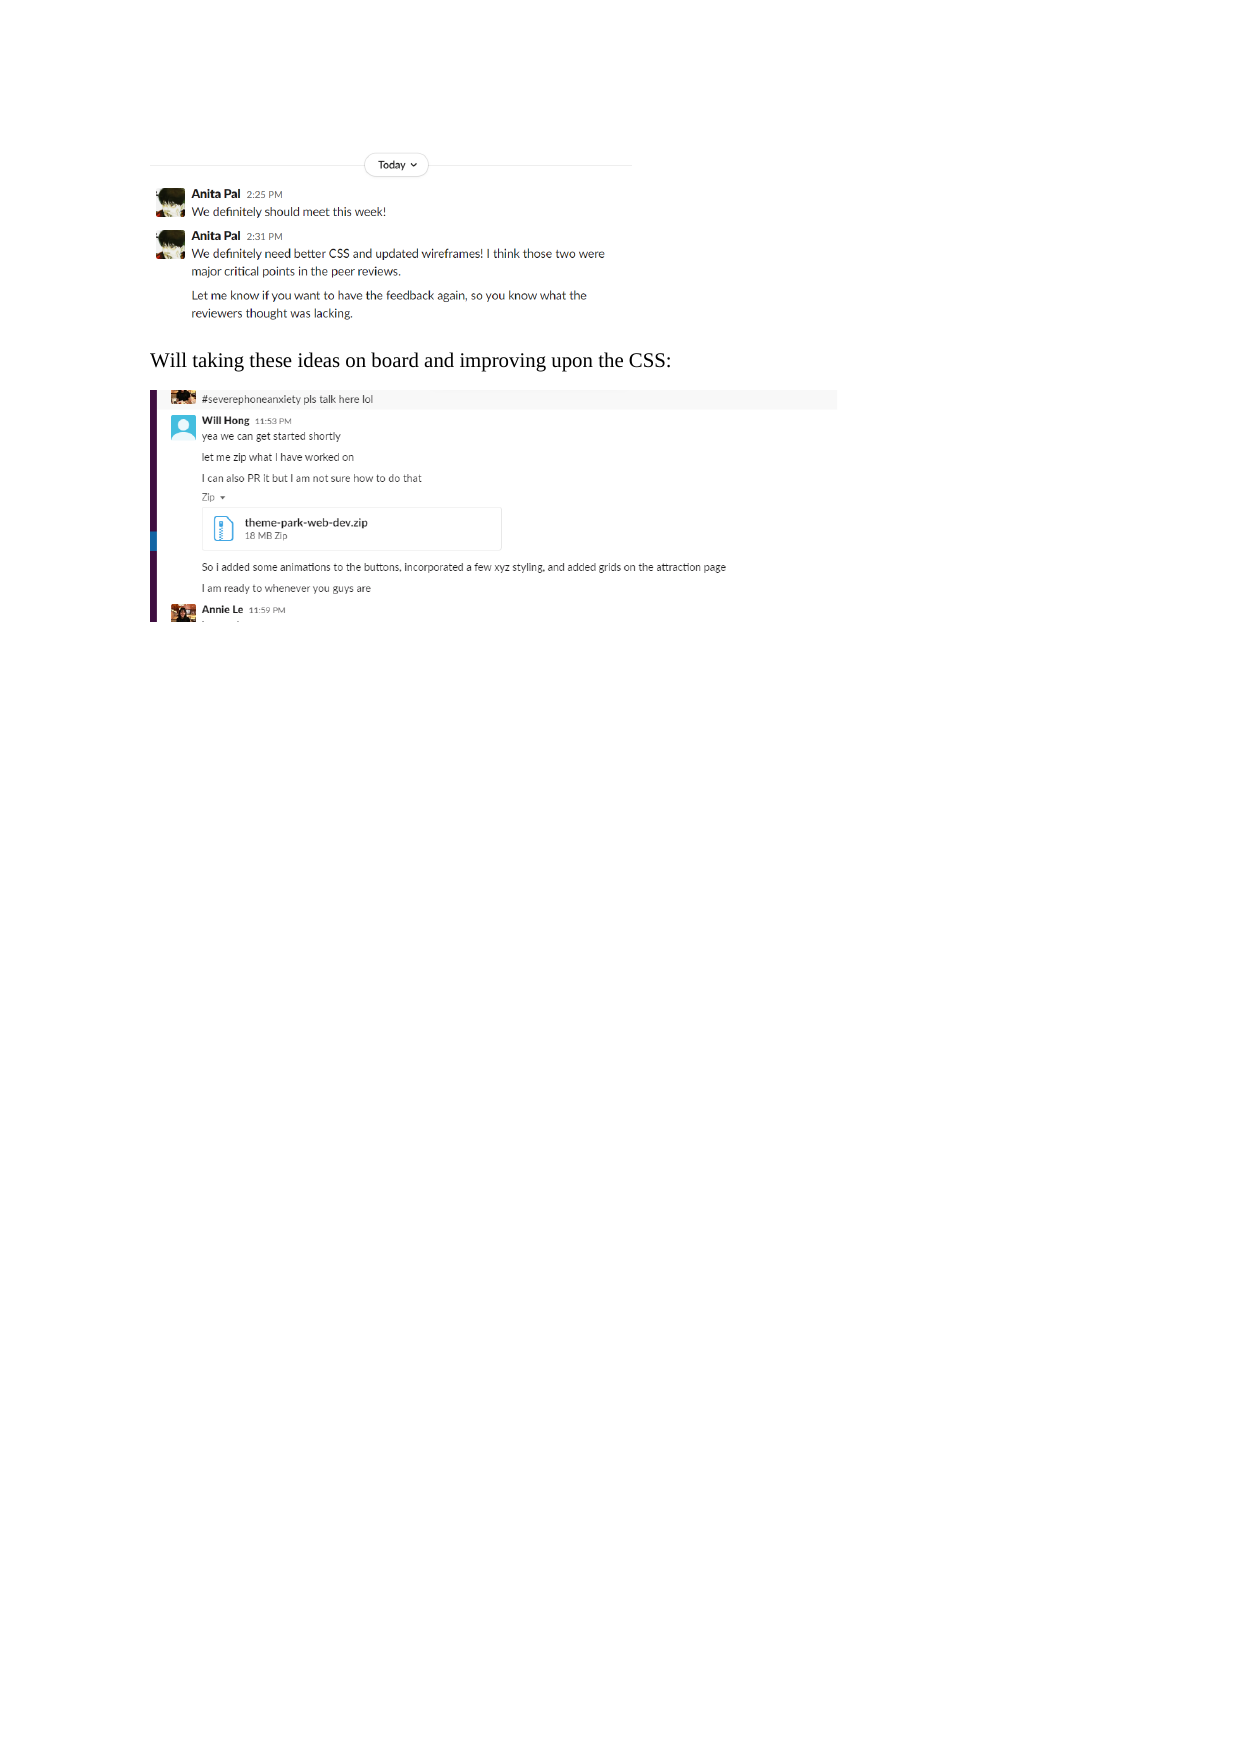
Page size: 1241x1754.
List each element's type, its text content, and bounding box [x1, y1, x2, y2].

text Will taking these ideas on board and improving upon the CSS: [150, 348, 1090, 372]
picture [150, 150, 632, 329]
picture [150, 390, 838, 622]
